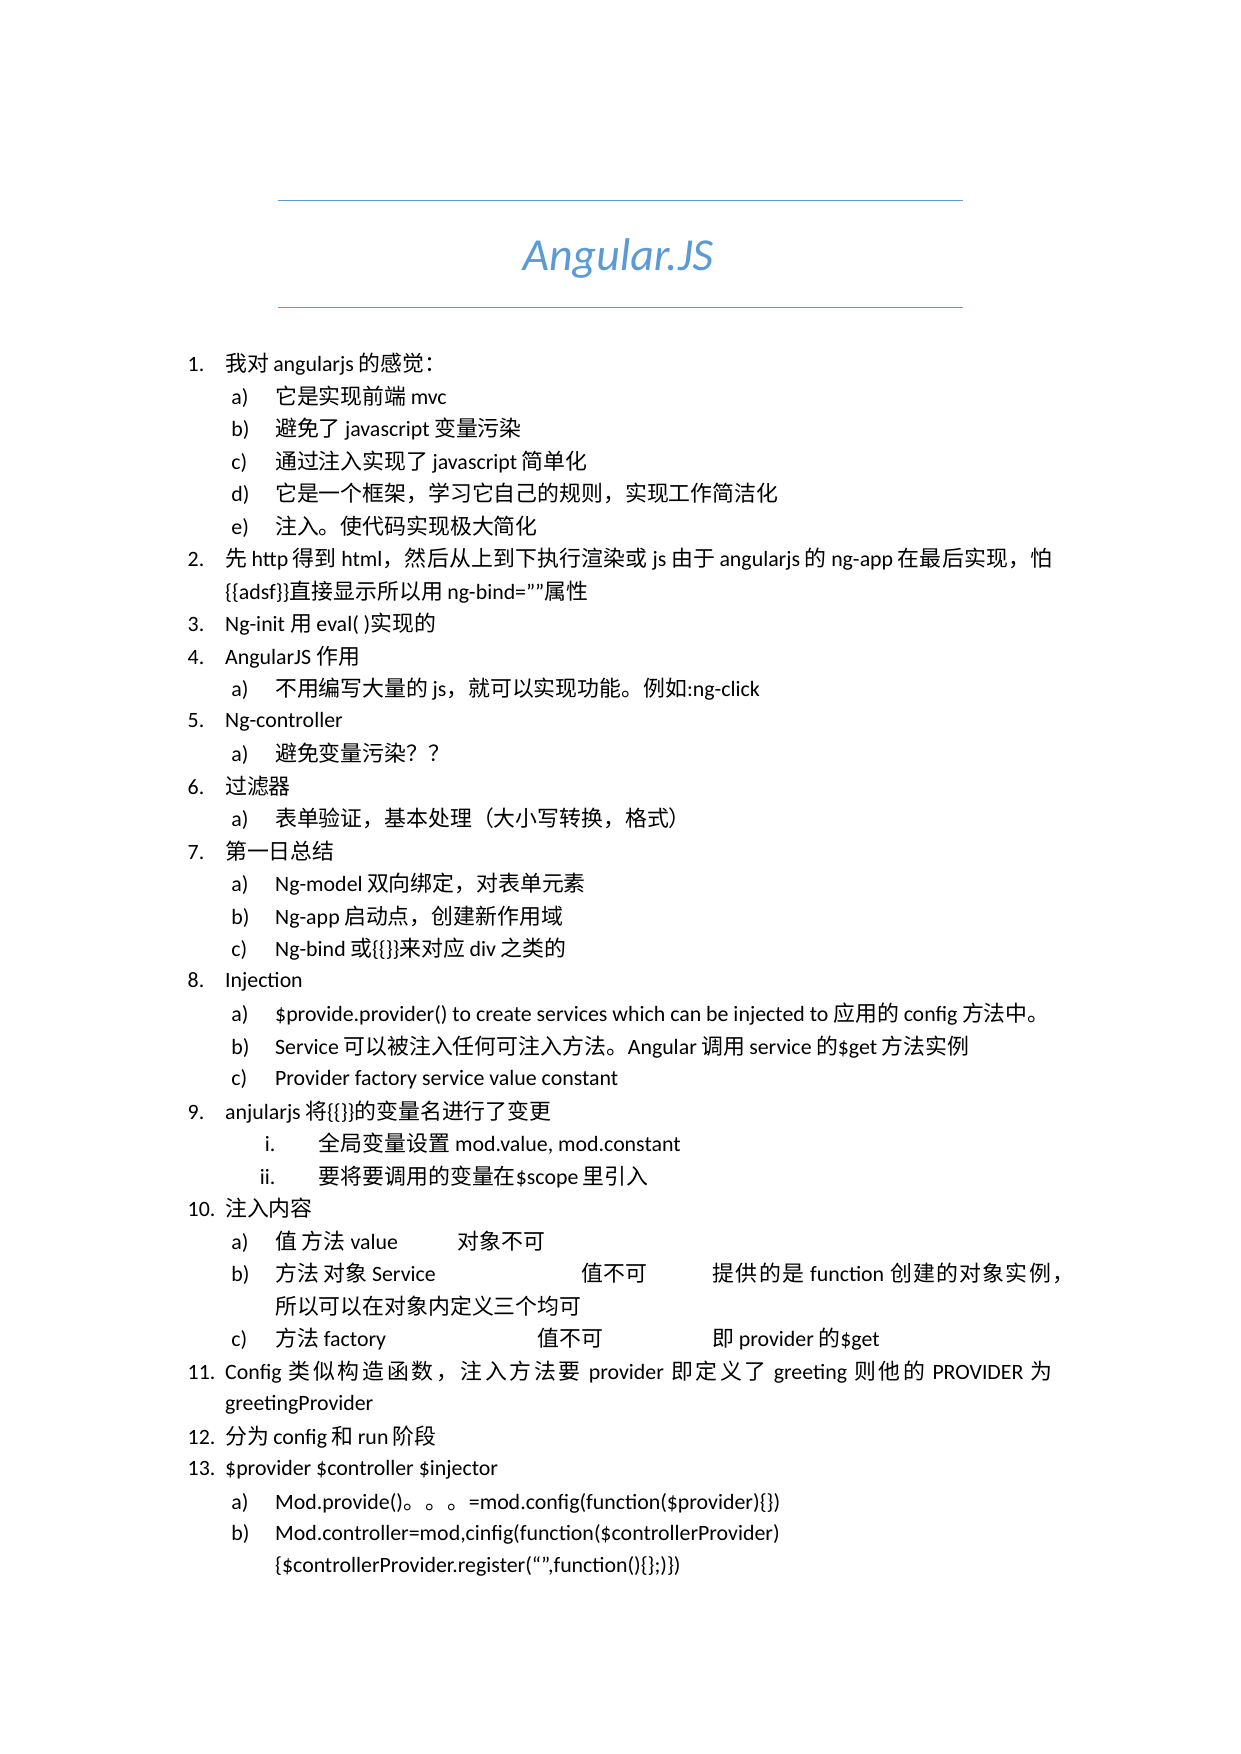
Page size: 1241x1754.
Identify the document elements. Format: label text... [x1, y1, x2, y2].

list 方法 对象Service 值不可 提供的是function创建的对象实例，所以可以在对象内定义三个均可 [231, 1256, 1053, 1321]
list $provide.provider() to create services which can be injected to 应用的config方法中。 [231, 996, 1053, 1028]
list Config类似构造函数，注入方法要provider即定义了greeting则他的PROVIDER为greetingProvider [187, 1353, 1053, 1418]
list Mod.controller=mod,cinfig(function($controllerProvider){$controllerProvider.register(“”,function(){};)}) [231, 1516, 1053, 1581]
list 注入内容 [187, 1191, 1053, 1223]
list 不用编写大量的js，就可以实现功能。例如:ng-click [231, 671, 1053, 703]
list 过滤器 [187, 768, 1053, 801]
list Ng-app启动点，创建新作用域 [231, 898, 1053, 931]
list Service可以被注入任何可注入方法。Angular调用service的$get方法实例 [231, 1028, 1053, 1061]
list 避免了javascript变量污染 [231, 411, 1053, 443]
list 全局变量设置 mod.value, mod.constant [275, 1126, 1053, 1158]
list 表单验证，基本处理（大小写转换，格式） [231, 801, 1053, 833]
list 通过注入实现了javascript简单化 [231, 443, 1053, 476]
list 分为config和run阶段 [187, 1418, 1053, 1451]
list anjularjs将{{}}的变量名进行了变更 [187, 1093, 1053, 1126]
list 它是实现前端mvc [231, 378, 1053, 411]
list 它是一个框架，学习它自己的规则，实现工作简洁化 [231, 476, 1053, 508]
list 方法 factory 值不可 即provider的$get [231, 1321, 1053, 1353]
list 我对angularjs的感觉： [187, 346, 1053, 378]
list Injection [187, 963, 1053, 996]
list 先http得到html，然后从上到下执行渲染或js由于angularjs的ng-app在最后实现，怕{{adsf}}直接显示所以用ng-bind=””属性 [187, 541, 1053, 606]
list 要将要调用的变量在$scope里引入 [275, 1158, 1053, 1191]
list 第一日总结 [187, 833, 1053, 866]
list 避免变量污染？？ [231, 736, 1053, 768]
list Ng-init 用eval( )实现的 [187, 606, 1053, 638]
list AngularJS 作用 [187, 638, 1053, 671]
list Ng-model双向绑定，对表单元素 [231, 866, 1053, 898]
list 值 方法 value 对象不可 [231, 1223, 1053, 1256]
list Ng-controller [187, 703, 1053, 736]
list Provider factory service value constant [231, 1061, 1053, 1093]
list Ng-bind或{{}}来对应div之类的 [231, 931, 1053, 963]
list Mod.provide()。。。=mod.config(function($provider){}) [231, 1483, 1053, 1516]
text Angular.JS [277, 201, 963, 308]
list $provider $controller $injector [187, 1451, 1053, 1483]
list 注入。使代码实现极大简化 [231, 508, 1053, 541]
